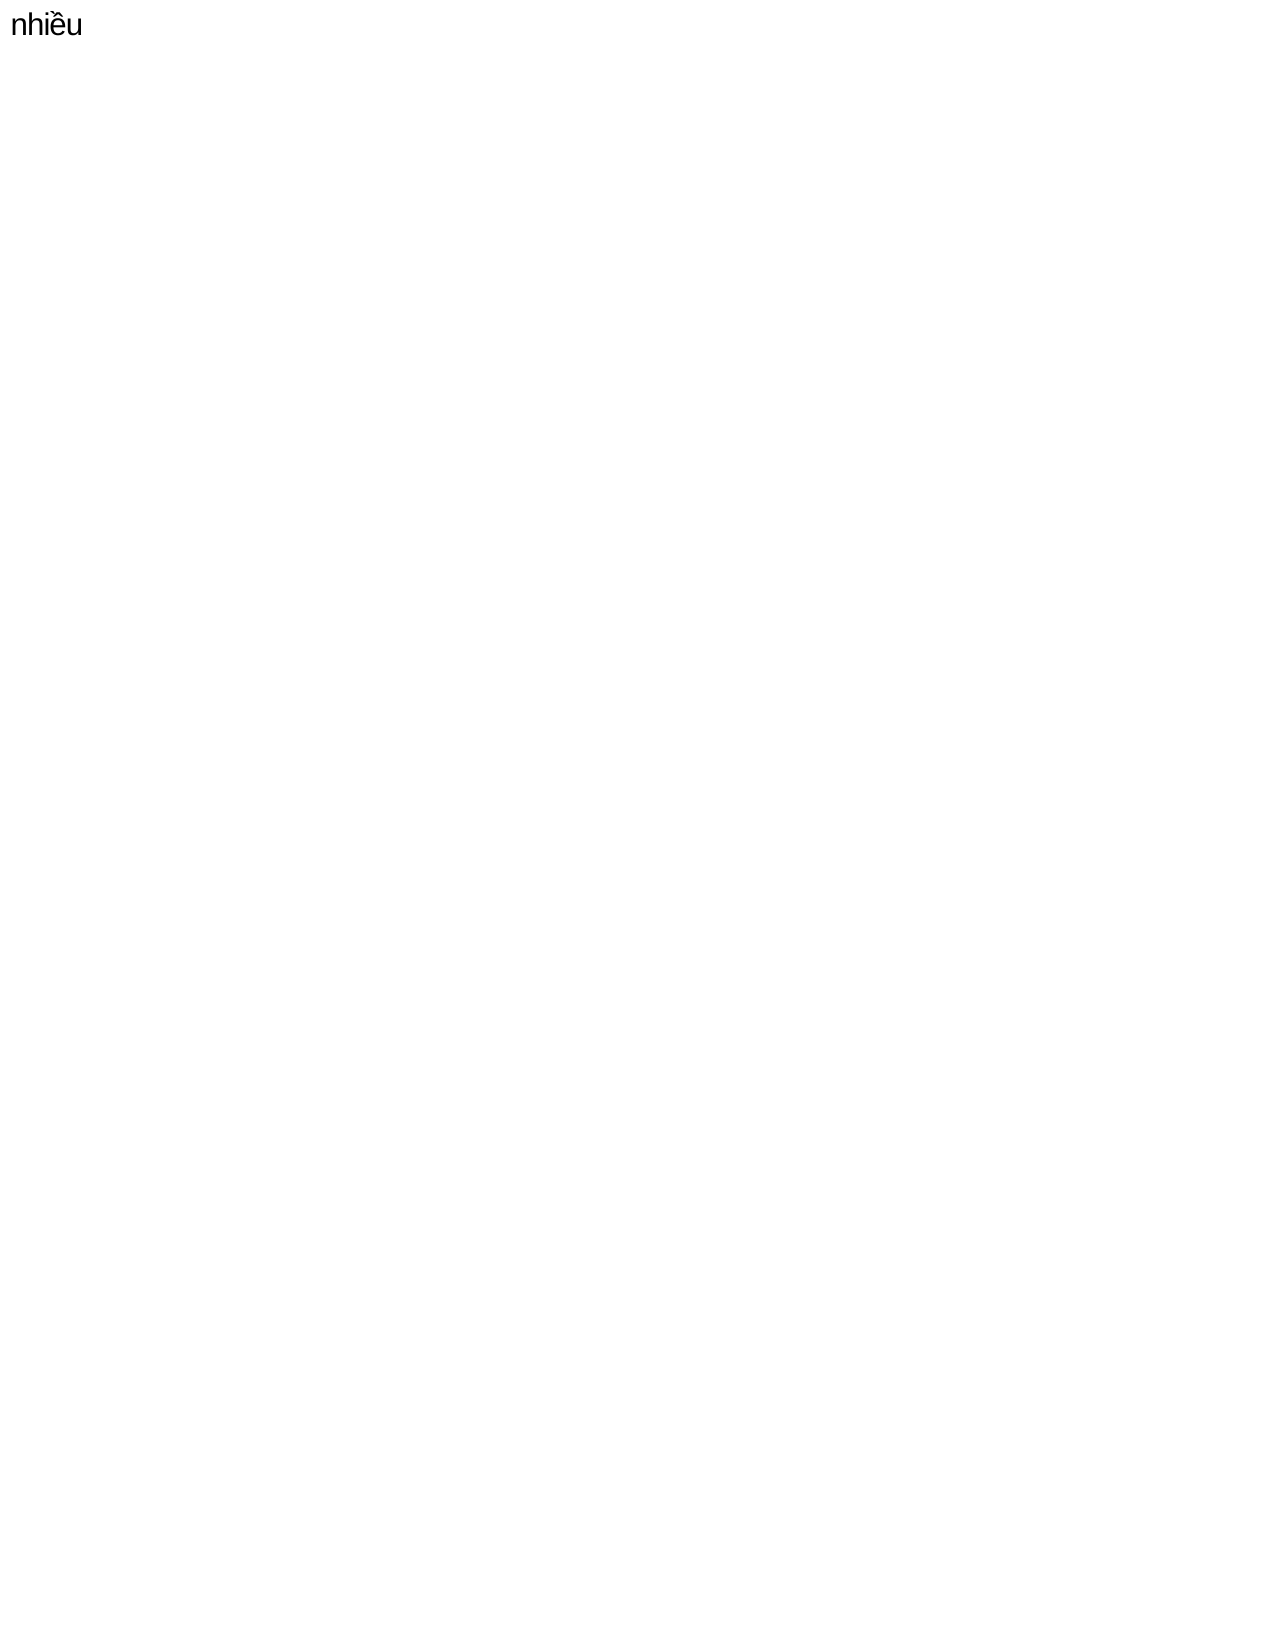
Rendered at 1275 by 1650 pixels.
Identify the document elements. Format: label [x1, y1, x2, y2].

text [10, 6, 1249, 42]
